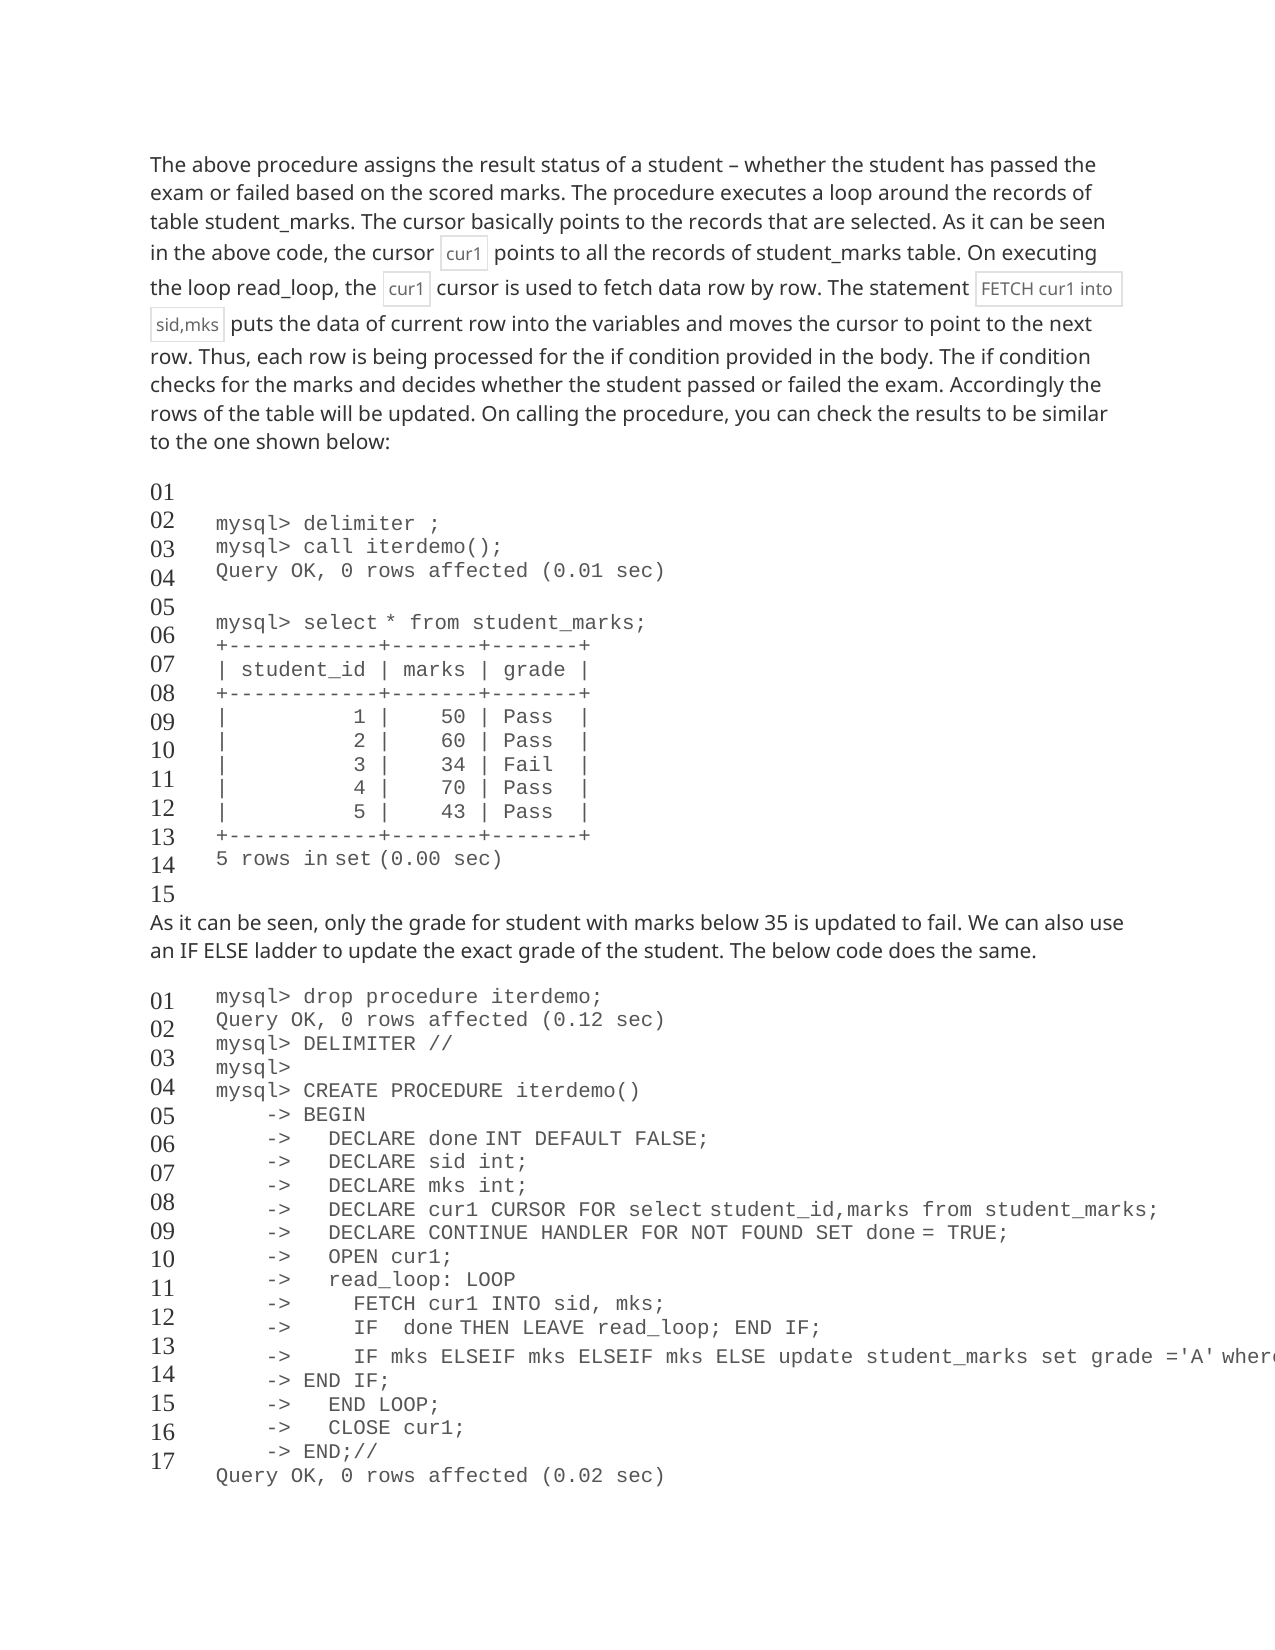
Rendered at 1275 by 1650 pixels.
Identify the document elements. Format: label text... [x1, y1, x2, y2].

table_header mysql> delimiter ; mysql> call iterdemo(); Query OK, 0 rows affected (0.01 sec) mysql> select * from student_marks; +------------+-------+-------+ | student_id | marks | grade | +------------+-------+-------+ | 1 | 50 | Pass | | 2 | 60 | Pass | | 3 | 34 | Fail | | 4 | 70 | Pass | | 5 | 43 | Pass | +------------+-------+-------+ 5 rows in set (0.00 sec) [216, 477, 1275, 908]
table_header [150, 986, 216, 1488]
text The above procedure assigns the result status of a student – whether the student has passed the exam or failed based on the scored marks. The procedure executes a loop around the records of table student_marks. The cursor basically points to the records that are selected. As it can be seen in the above code, the cursor cur1 points to all the records of student_marks table. On executing the loop read_loop, the cur1 cursor is used to fetch data row by row. The statement FETCH cur1 into sid,mks puts the data of current row into the variables and moves the cursor to point to the next row. Thus, each row is being processed for the if condition provided in the body. The if condition checks for the marks and decides whether the student passed or failed the exam. Accordingly the rows of the table will be updated. On calling the procedure, you can check the results to be similar to the one shown below: [150, 150, 1125, 456]
table_header 01 02 03 04 05 06 07 08 09 10 11 12 13 14 15 [150, 477, 216, 908]
text As it can be seen, only the grade for student with marks below 35 is updated to fail. We can also use an IF ELSE ladder to update the exact grade of the student. The below code does the same. [150, 908, 1125, 965]
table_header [216, 986, 1275, 1488]
